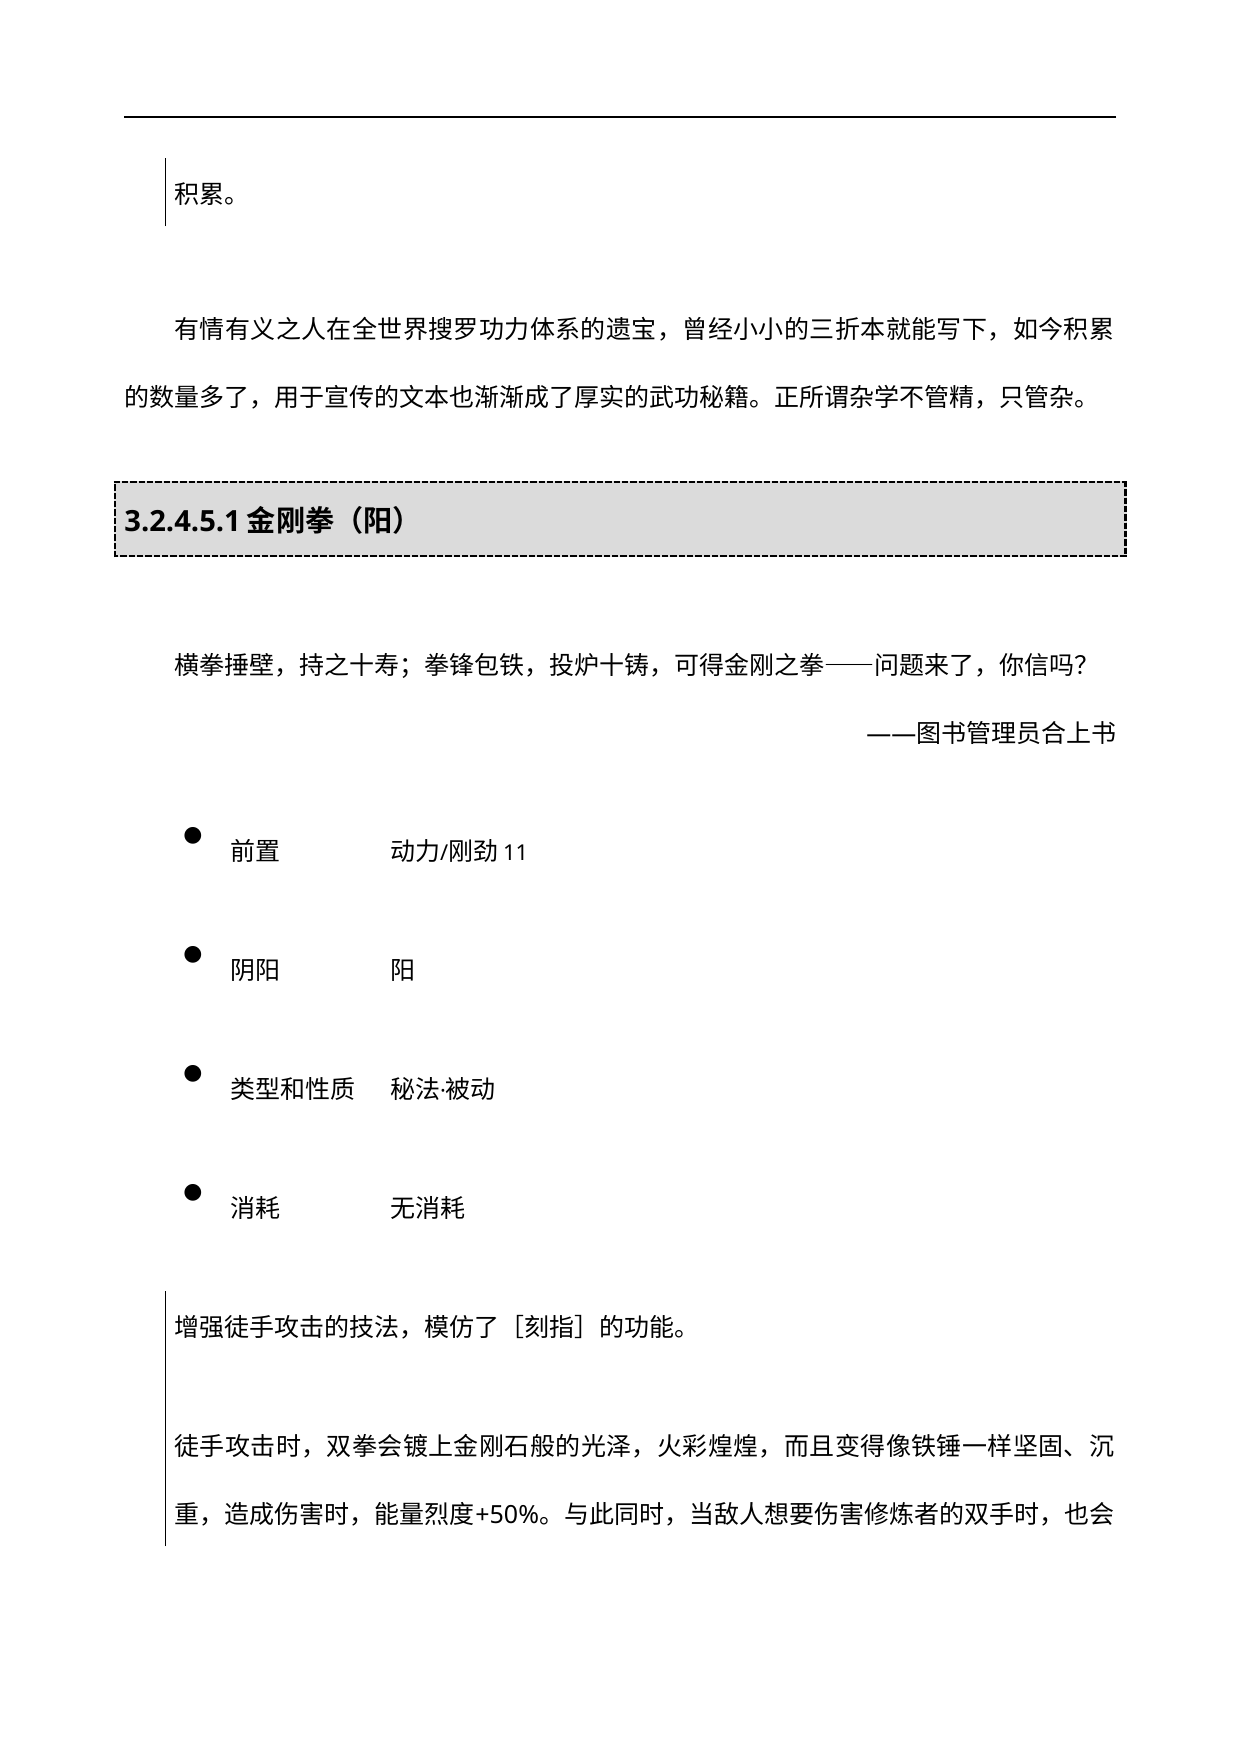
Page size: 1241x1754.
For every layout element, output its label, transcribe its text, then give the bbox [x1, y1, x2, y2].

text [166, 1410, 1116, 1546]
table_cell ● [172, 935, 219, 1054]
table_cell 阳 [379, 935, 999, 1054]
subtitle 3.2.4.5.1金刚拳（阳） [114, 481, 1127, 557]
table_cell 类型和性质 [219, 1054, 378, 1173]
table_cell 阴阳 [219, 935, 378, 1054]
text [166, 158, 1116, 226]
text 有情有义之人在全世界搜罗功力体系的遗宝，曾经小小的三折本就能写下，如今积累的数量多了，用于宣传的文本也渐渐成了厚实的武功秘籍。正所谓杂学不管精，只管杂。 [124, 294, 1116, 430]
table_cell ● [172, 1054, 219, 1173]
table_cell 消耗 [219, 1173, 378, 1291]
text 增强徒手攻击的技法，模仿了［刻指］的功能。 [166, 1291, 1116, 1359]
table_cell 无消耗 [379, 1173, 999, 1291]
table_header 前置 [219, 816, 378, 935]
text 横拳捶壁，持之十寿；拳锋包铁，投炉十铸，可得金刚之拳——问题来了，你信吗？ [124, 629, 1116, 697]
table_header ● [172, 816, 219, 935]
table_cell ● [172, 1173, 219, 1291]
text ——图书管理员合上书 [124, 697, 1116, 765]
table_header 动力/刚劲11 [379, 816, 999, 935]
table_cell 秘法·被动 [379, 1054, 999, 1173]
